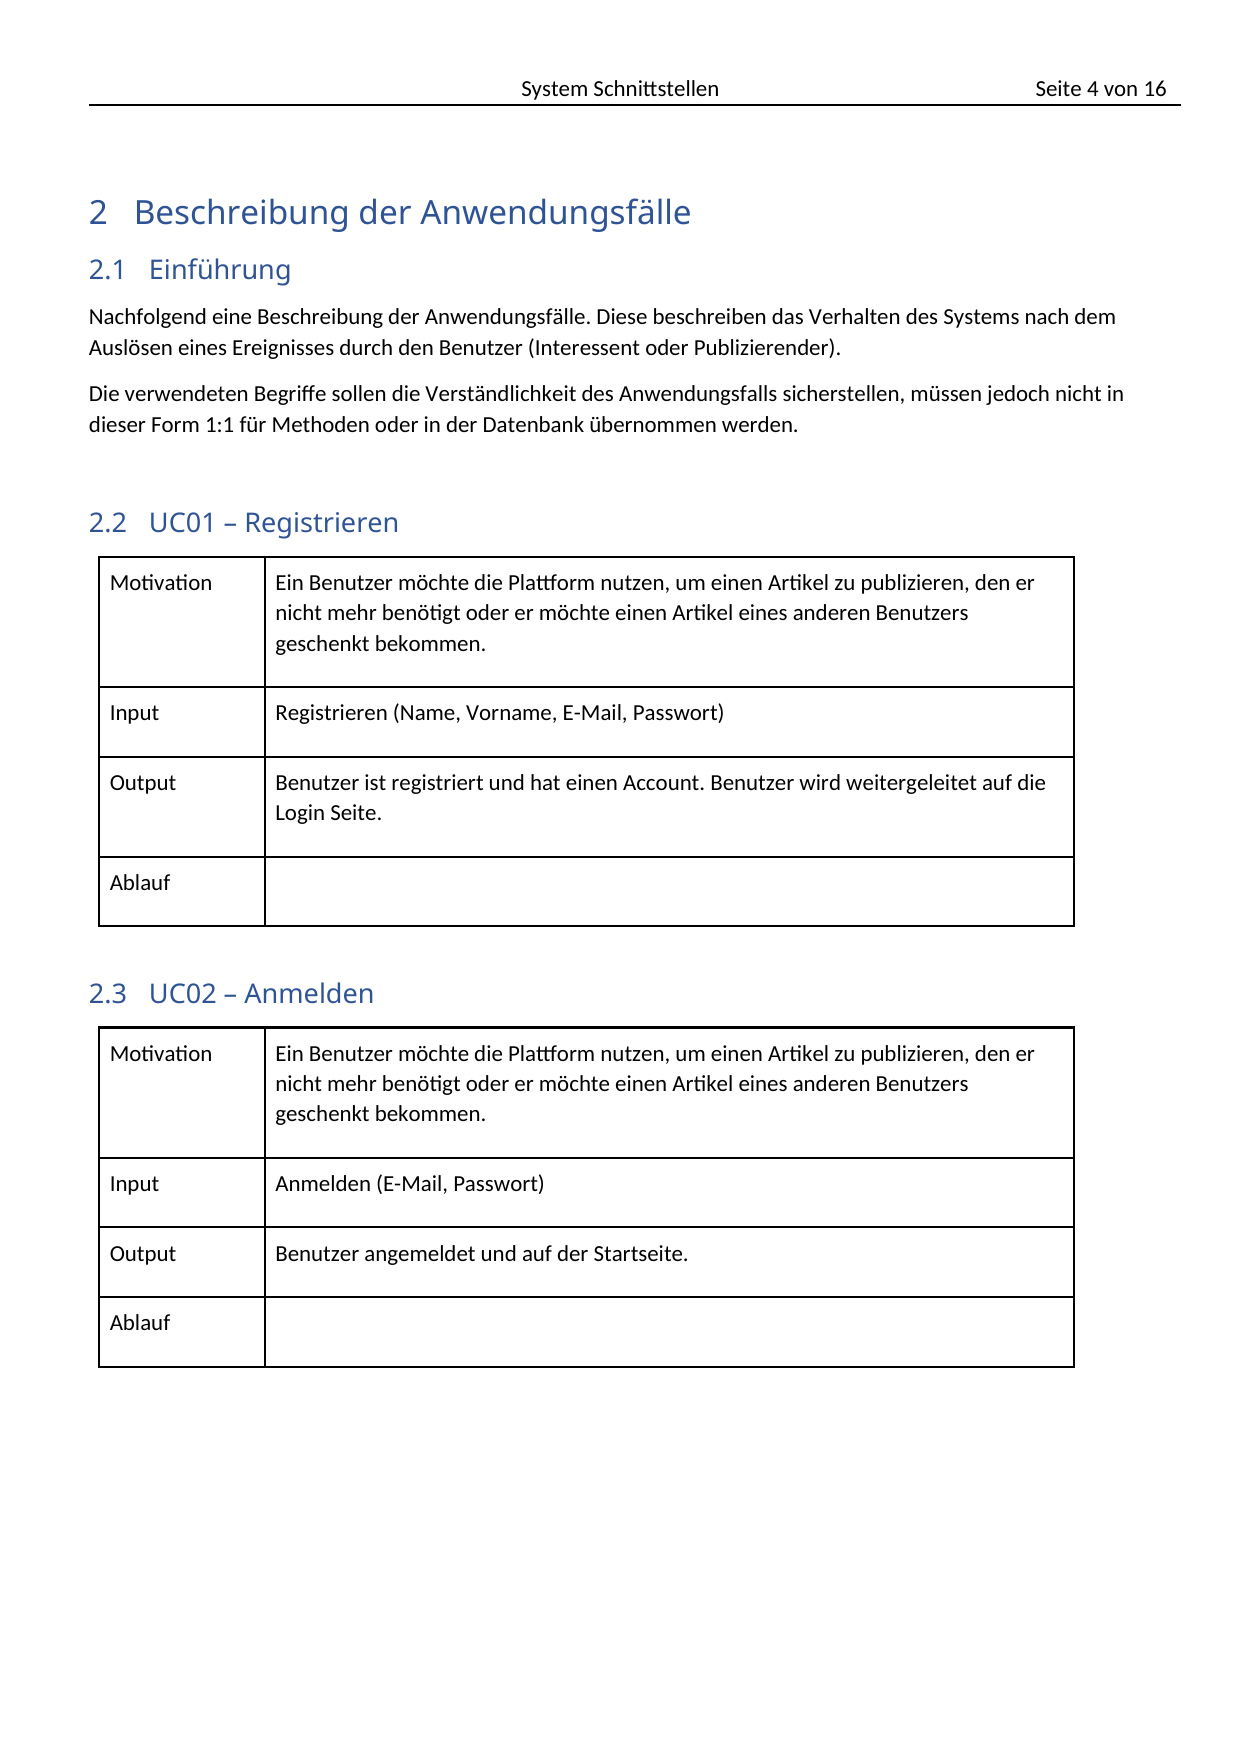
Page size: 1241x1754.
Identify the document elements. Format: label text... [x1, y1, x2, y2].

table_cell Input [100, 1159, 264, 1226]
table_cell [266, 1298, 1073, 1366]
table_cell Benutzer ist registriert und hat einen Account. Benutzer wird weitergeleitet auf die Login Seite. [266, 758, 1073, 856]
table_cell Ablauf [100, 1298, 264, 1366]
table_cell Registrieren (Name, Vorname, E-Mail, Passwort) [266, 688, 1073, 756]
text Die verwendeten Begriffe sollen die Verständlichkeit des Anwendungsfalls sicherstellen, müssen jedoch nicht in dieser Form 1:1 für Methoden oder in der Datenbank übernommen werden. [89, 379, 1181, 438]
text Nachfolgend eine Beschreibung der Anwendungsfälle. Diese beschreiben das Verhalten des Systems nach dem Auslösen eines Ereignisses durch den Benutzer (Interessent oder Publizierender). [89, 302, 1181, 361]
subtitle UC01 – Registrieren [89, 503, 1181, 540]
table_header Ein Benutzer möchte die Plattform nutzen, um einen Artikel zu publizieren, den er nicht mehr benötigt oder er möchte einen Artikel eines anderen Benutzers geschenkt bekommen. [266, 558, 1073, 686]
subtitle Einführung [89, 250, 1181, 287]
table_header Motivation [100, 1029, 264, 1157]
table_cell Output [100, 758, 264, 856]
table_header Motivation [100, 558, 264, 686]
table_cell Benutzer angemeldet und auf der Startseite. [266, 1228, 1073, 1296]
table_cell Output [100, 1228, 264, 1296]
subtitle Beschreibung der Anwendungsfälle [89, 189, 1181, 234]
table_cell Anmelden (E-Mail, Passwort) [266, 1159, 1073, 1226]
subtitle UC02 – Anmelden [89, 974, 1181, 1011]
table_cell Input [100, 688, 264, 756]
table_cell [266, 858, 1073, 925]
table_cell Ablauf [100, 858, 264, 925]
table_header Ein Benutzer möchte die Plattform nutzen, um einen Artikel zu publizieren, den er nicht mehr benötigt oder er möchte einen Artikel eines anderen Benutzers geschenkt bekommen. [266, 1029, 1073, 1157]
